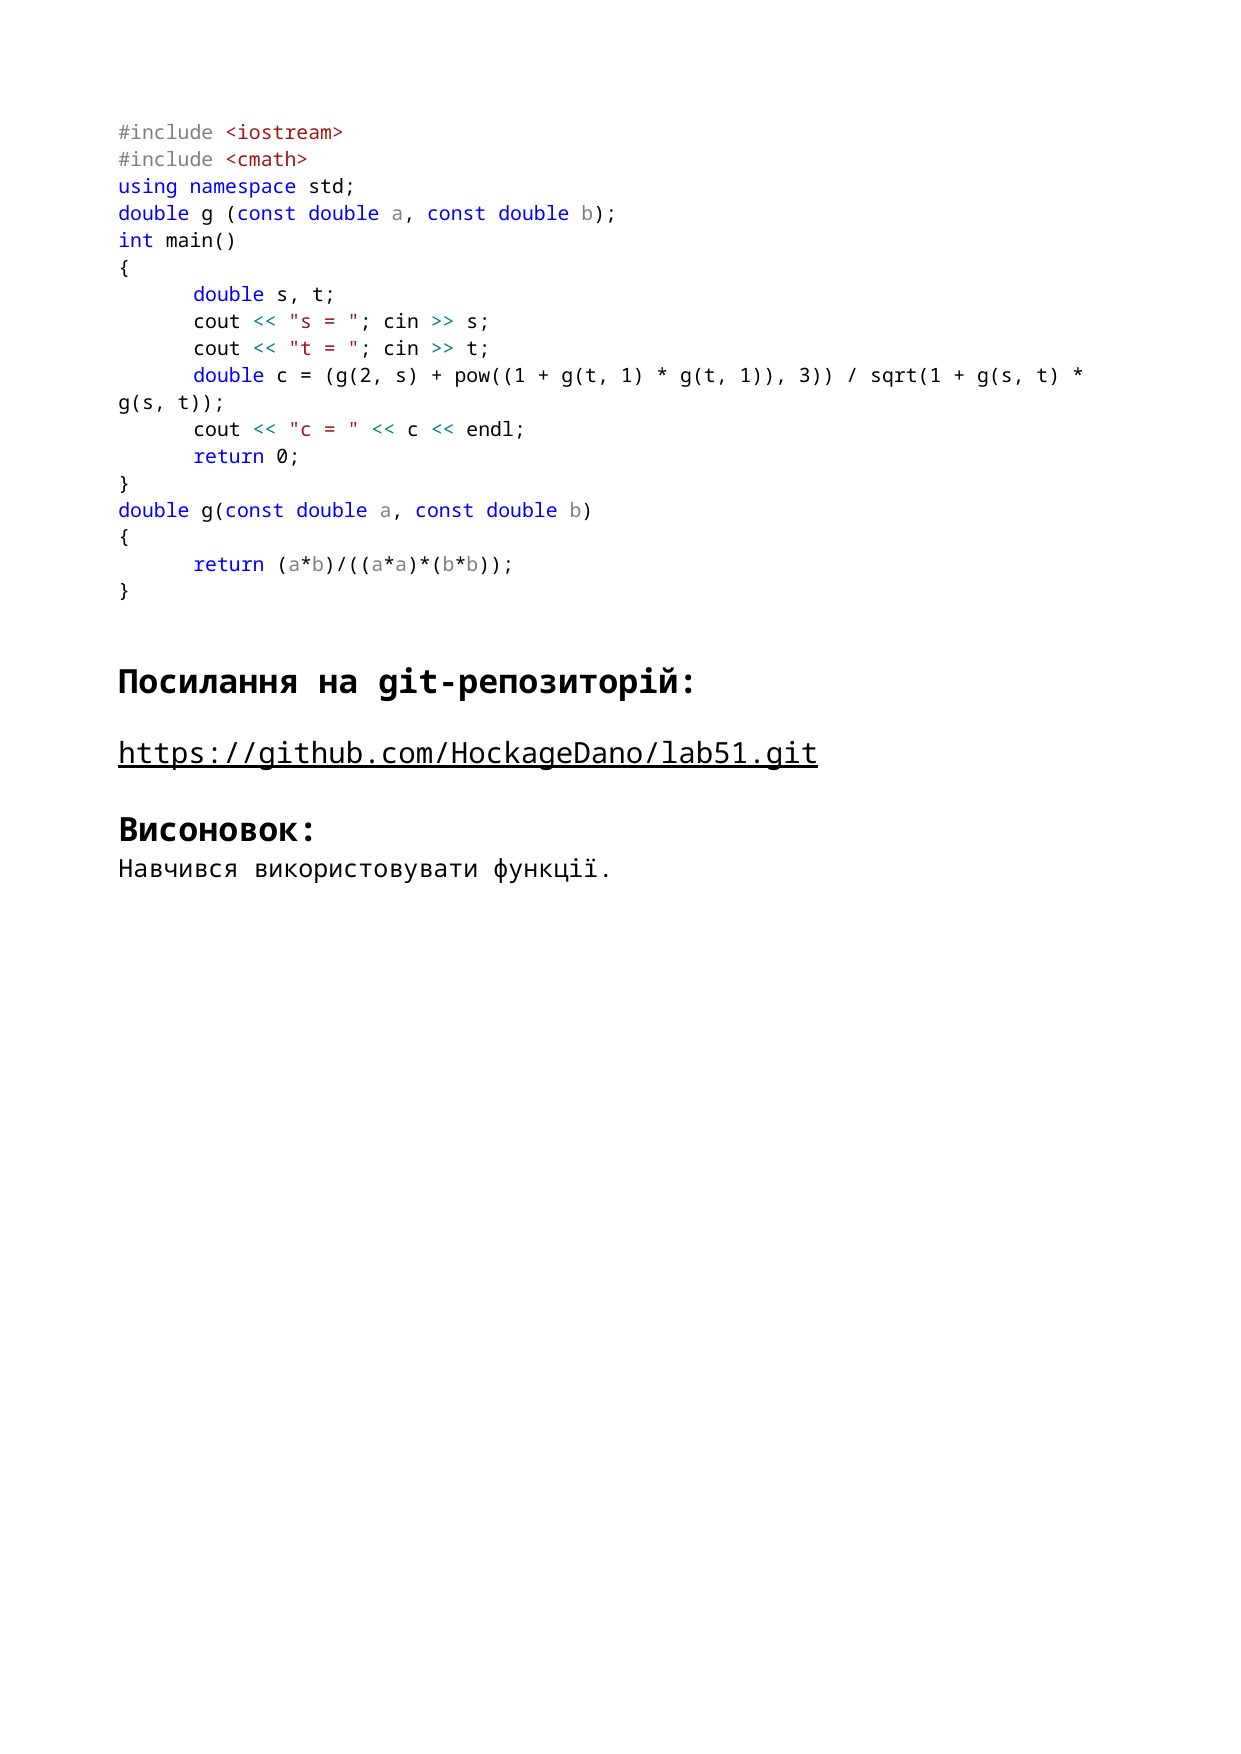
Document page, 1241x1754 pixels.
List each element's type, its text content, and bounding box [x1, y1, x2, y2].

text return 0; [118, 442, 1122, 469]
text cout << "t = "; cin >> t; [118, 334, 1122, 361]
text double s, t; [118, 280, 1122, 307]
text Посилання на git-репозиторій: [118, 658, 1122, 703]
text #include <cmath> [118, 145, 1122, 172]
text } [118, 469, 1122, 496]
text { [118, 523, 1122, 550]
text double g (const double a, const double b); [118, 199, 1122, 226]
text } [118, 577, 1122, 604]
text #include <iostream> [118, 118, 1122, 145]
text double g(const double a, const double b) [118, 496, 1122, 523]
text Навчився використовувати функції. [118, 851, 1122, 885]
text cout << "c = " << c << endl; [118, 415, 1122, 442]
text double c = (g(2, s) + pow((1 + g(t, 1) * g(t, 1)), 3)) / sqrt(1 + g(s, t) * g(s, t)); [118, 361, 1122, 415]
text https://github.com/HockageDano/lab51.git [118, 732, 1122, 772]
text return (a*b)/((a*a)*(b*b)); [118, 550, 1122, 577]
text int main() [118, 226, 1122, 253]
text using namespace std; [118, 172, 1122, 199]
text cout << "s = "; cin >> s; [118, 307, 1122, 334]
text { [118, 253, 1122, 280]
text Висоновок: [118, 806, 1122, 851]
